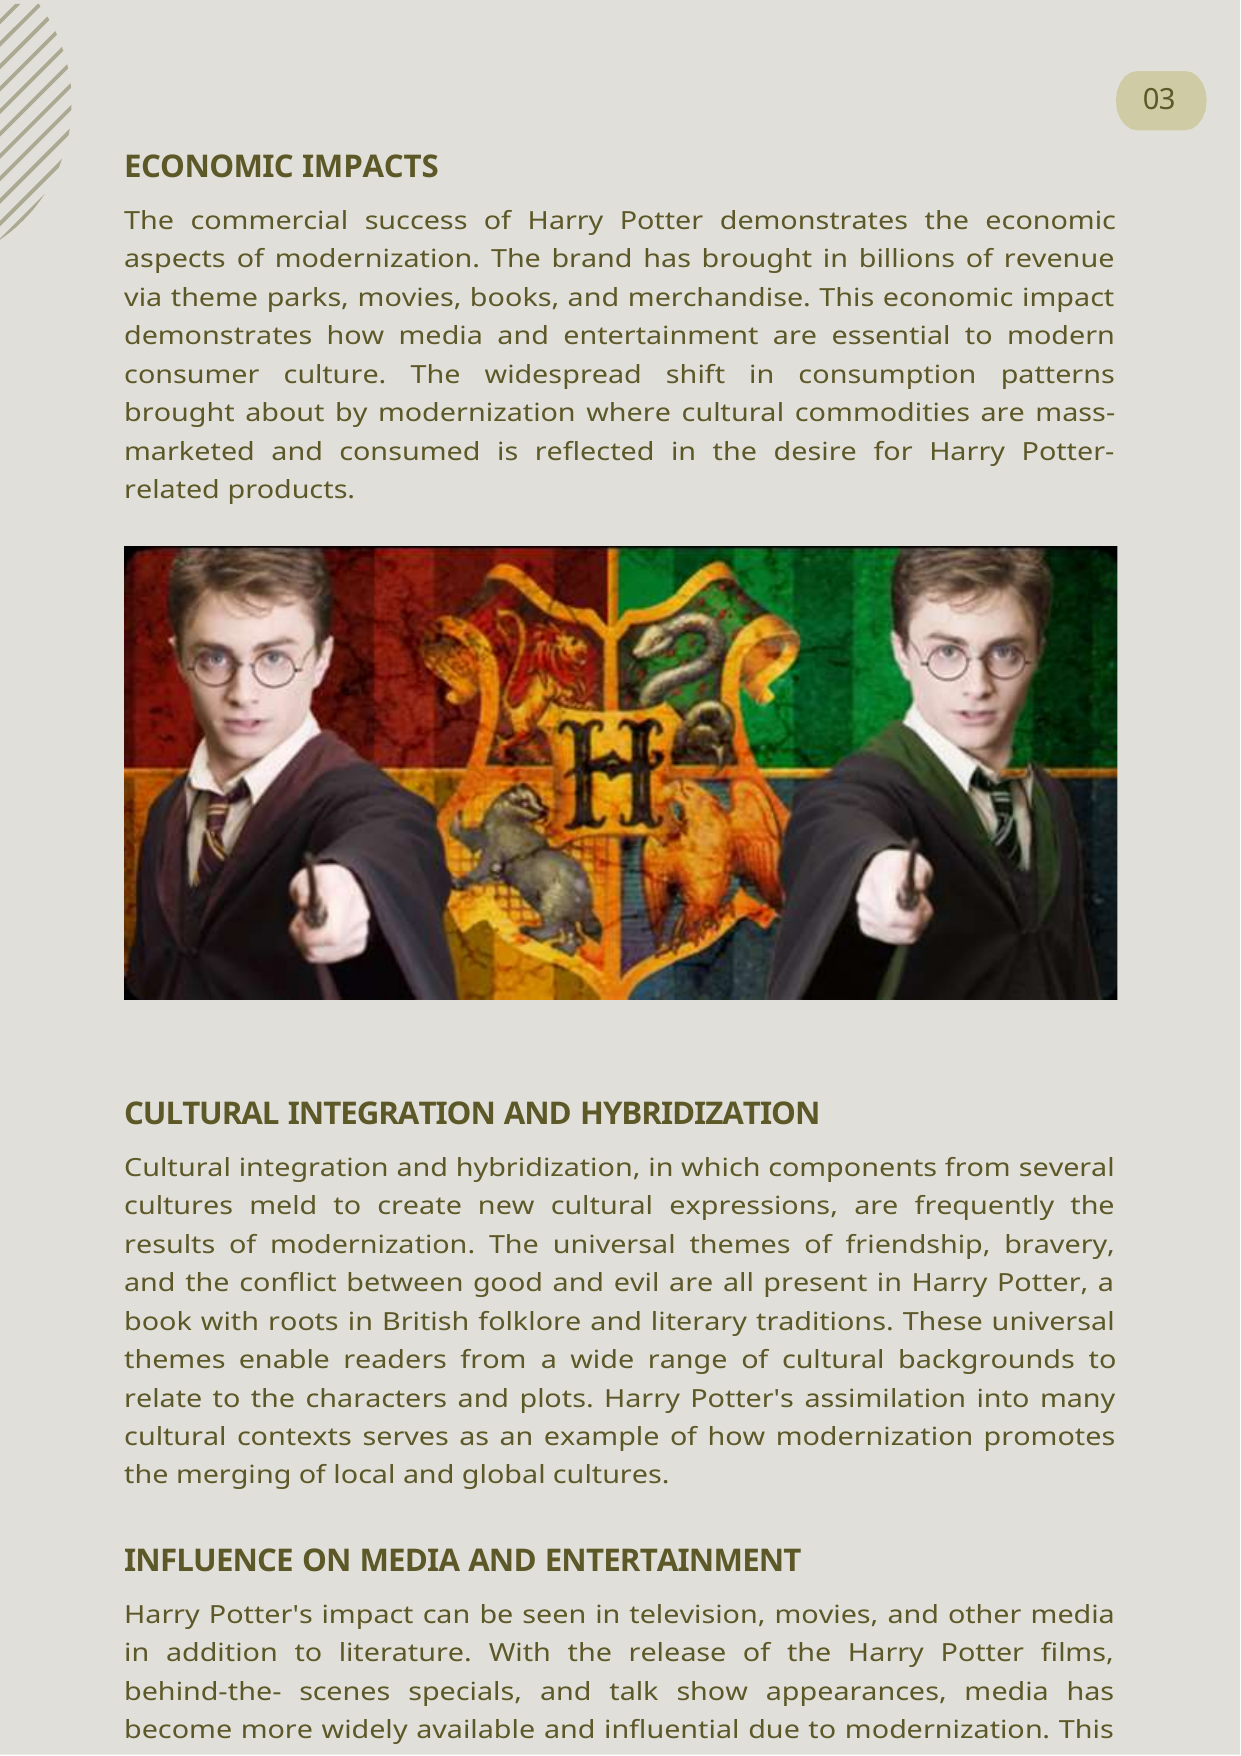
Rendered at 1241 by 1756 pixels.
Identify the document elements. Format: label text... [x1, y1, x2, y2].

text The commercial success of Harry Potter demonstrates the economic aspects of modernization. The brand has brought in billions of revenue via theme parks, movies, books, and merchandise. This economic impact demonstrates how media and entertainment are essential to modern consumer culture. The widespread shift in consumption patterns brought about by modernization where cultural commodities are mass-marketed and consumed is reflected in the desire for Harry Potter-related products. [124, 202, 1116, 506]
subtitle ECONOMIC IMPACTS [124, 143, 1240, 186]
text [124, 1597, 1116, 1746]
picture [124, 546, 1118, 1000]
subtitle INFLUENCE ON MEDIA AND ENTERTAINMENT [124, 1538, 1240, 1580]
subtitle CULTURAL INTEGRATION AND HYBRIDIZATION [124, 1091, 1240, 1133]
text Cultural integration and hybridization, in which components from several cultures meld to create new cultural expressions, are frequently the results of modernization. The universal themes of friendship, bravery, and the conflict between good and evil are all present in Harry Potter, a book with roots in British folklore and literary traditions. These universal themes enable readers from a wide range of cultural backgrounds to relate to the characters and plots. Harry Potter's assimilation into many cultural contexts serves as an example of how modernization promotes the merging of local and global cultures. [124, 1149, 1116, 1491]
